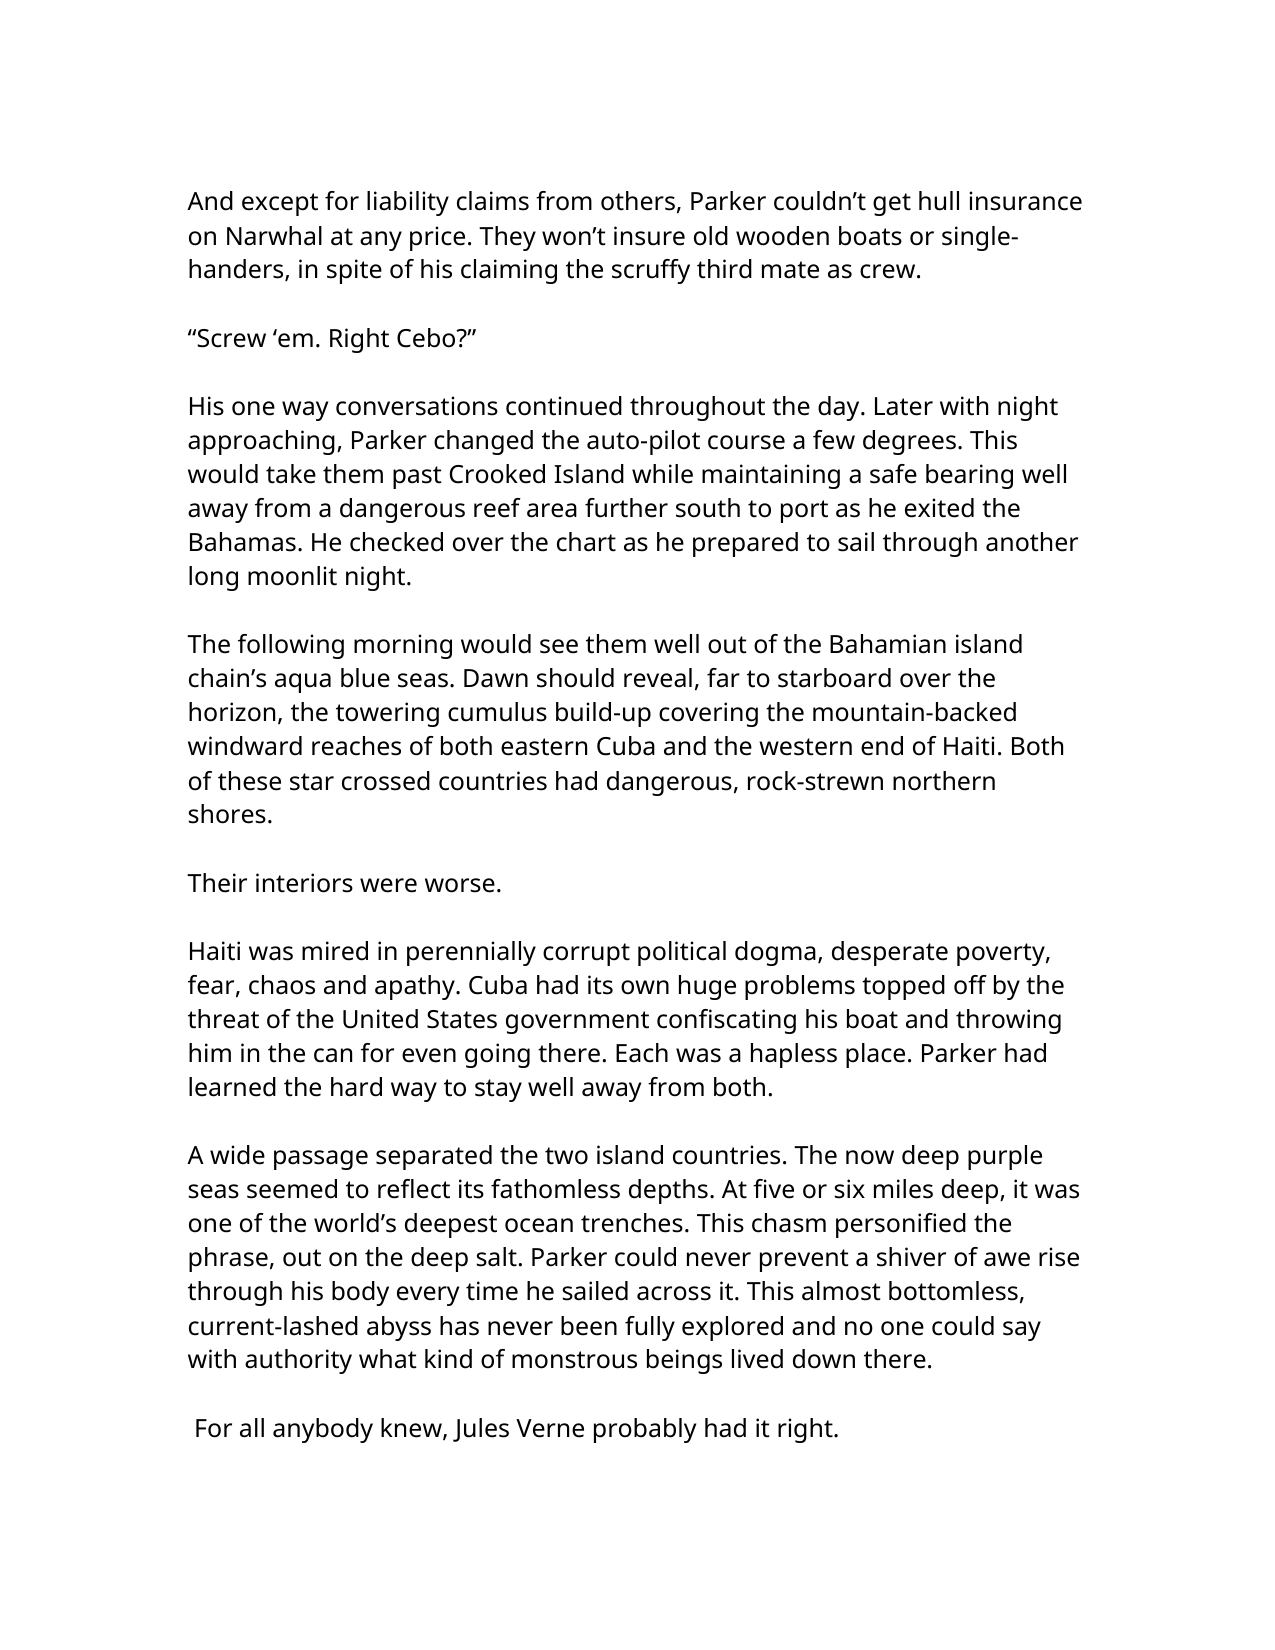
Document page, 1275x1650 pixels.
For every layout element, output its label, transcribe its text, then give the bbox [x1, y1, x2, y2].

text A wide passage separated the two island countries. The now deep purple seas seemed to reflect its fathomless depths. At five or six miles deep, it was one of the world’s deepest ocean trenches. This chasm personified the phrase, out on the deep salt. Parker could never prevent a shiver of awe rise through his body every time he sailed across it. This almost bottomless, current-lashed abyss has never been fully explored and no one could say with authority what kind of monstrous beings lived down there. [187, 1138, 1087, 1376]
text And except for liability claims from others, Parker couldn’t get hull insurance on Narwhal at any price. They won’t insure old wooden boats or single-handers, in spite of his claiming the scruffy third mate as crew. [187, 184, 1087, 286]
text Their interiors were worse. [187, 865, 1087, 899]
text The following morning would see them well out of the Bahamian island chain’s aqua blue seas. Dawn should reveal, far to starboard over the horizon, the towering cumulus build-up covering the mountain-backed windward reaches of both eastern Cuba and the western end of Haiti. Both of these star crossed countries had dangerous, rock-strewn northern shores. [187, 627, 1087, 831]
text His one way conversations continued throughout the day. Later with night approaching, Parker changed the auto-pilot course a few degrees. This would take them past Crooked Island while maintaining a safe bearing well away from a dangerous reef area further south to port as he exited the Bahamas. He checked over the chart as he prepared to sail through another long moonlit night. [187, 388, 1087, 593]
text Haiti was mired in perennially corrupt political dogma, desperate poverty, fear, chaos and apathy. Cuba had its own huge problems topped off by the threat of the United States government confiscating his boat and throwing him in the can for even going there. Each was a hapless place. Parker had learned the hard way to stay well away from both. [187, 933, 1087, 1104]
text “Screw ‘em. Right Cebo?” [187, 320, 1087, 354]
text For all anybody knew, Jules Verne probably had it right. [187, 1410, 1087, 1444]
